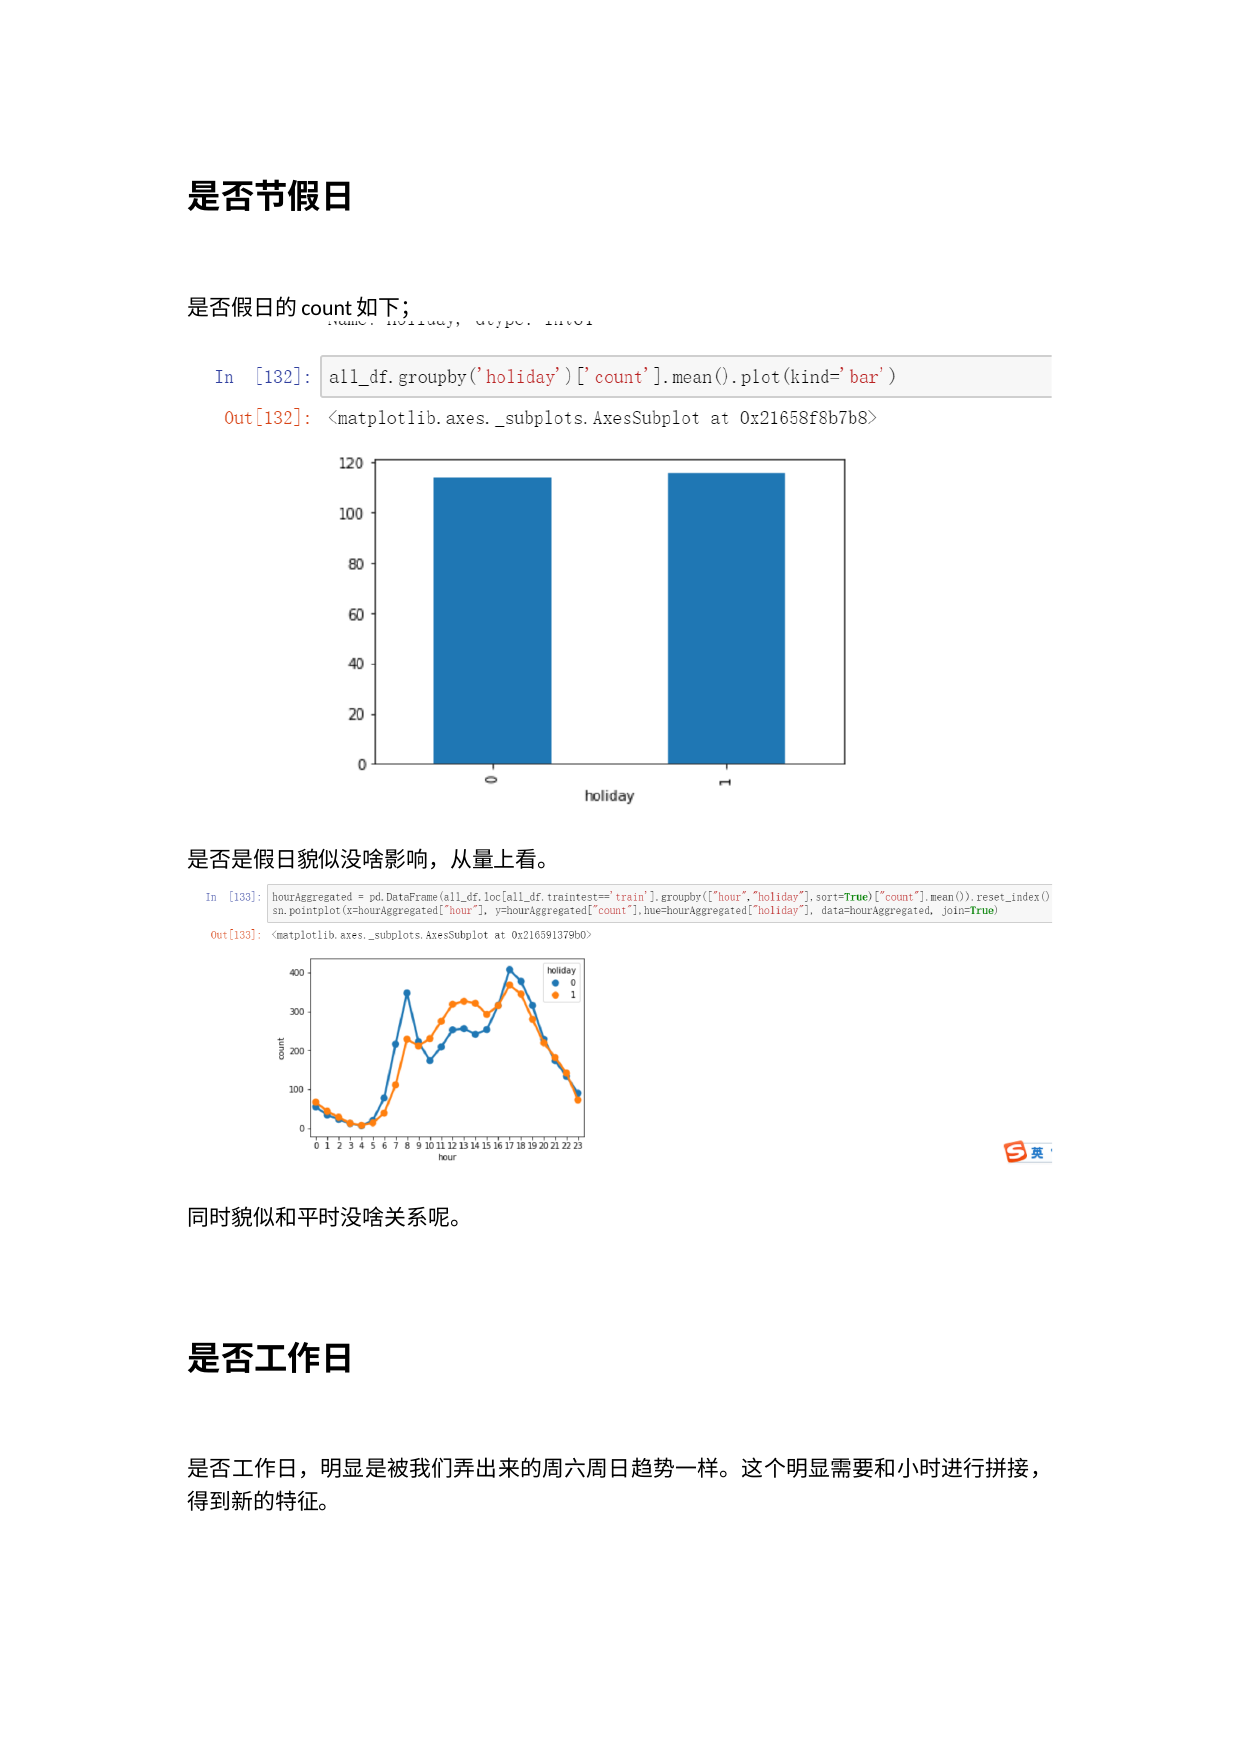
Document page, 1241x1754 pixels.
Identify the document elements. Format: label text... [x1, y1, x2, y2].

text 同时貌似和平时没啥关系呢。 [187, 1199, 1053, 1232]
text 是否是假日貌似没啥影响，从量上看。 [187, 842, 1053, 874]
text 是否工作日，明显是被我们弄出来的周六周日趋势一样。这个明显需要和小时进行拼接，得到新的特征。 [187, 1451, 1053, 1516]
subtitle 是否工作日 [187, 1324, 1053, 1389]
subtitle 是否节假日 [187, 162, 1053, 227]
picture [187, 321, 1052, 822]
picture [187, 874, 1053, 1176]
